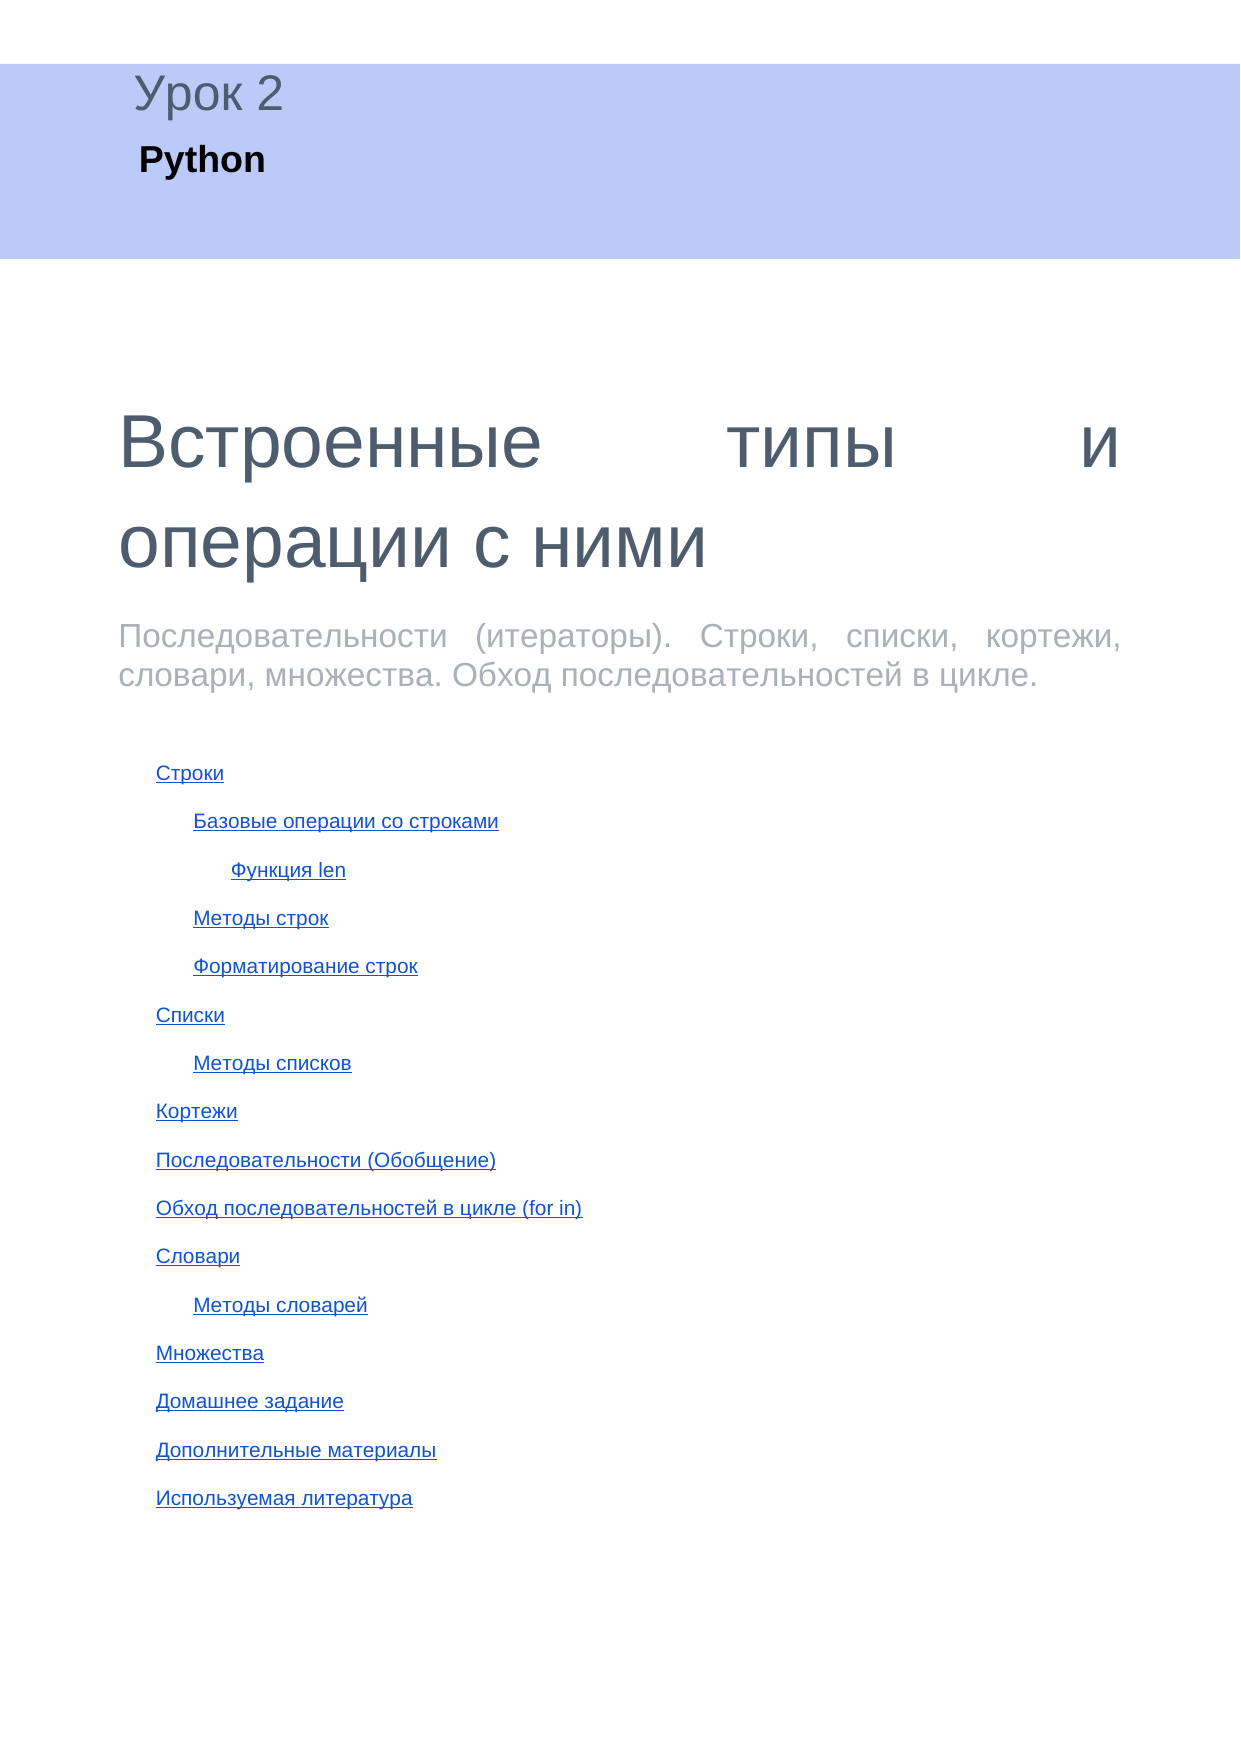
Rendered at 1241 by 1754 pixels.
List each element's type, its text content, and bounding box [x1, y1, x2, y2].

text Методы строк [193, 906, 1122, 930]
text Методы словарей [193, 1293, 1122, 1317]
text Обход последовательностей в цикле (for in) [156, 1196, 1122, 1220]
text Словари [156, 1244, 1122, 1268]
title Встроенные типы и операции с ними [118, 165, 1122, 583]
text Домашнее задание [156, 1389, 1122, 1413]
text Методы списков [193, 1051, 1122, 1075]
text Используемая литература [156, 1486, 1122, 1510]
text Строки [156, 761, 1122, 785]
text Кортежи [156, 1099, 1122, 1123]
text Списки [156, 1003, 1122, 1027]
text Дополнительные материалы [156, 1438, 1122, 1462]
text Базовые операции со строками [193, 809, 1122, 833]
text Последовательности (Обобщение) [156, 1148, 1122, 1172]
subtitle Последовательности (итераторы). Строки, списки, кортежи, словари, множества. Обход последовательностей в цикле. [118, 617, 1122, 693]
text Множества [156, 1341, 1122, 1365]
text Функция len [231, 858, 1122, 882]
text Форматирование строк [193, 954, 1122, 978]
